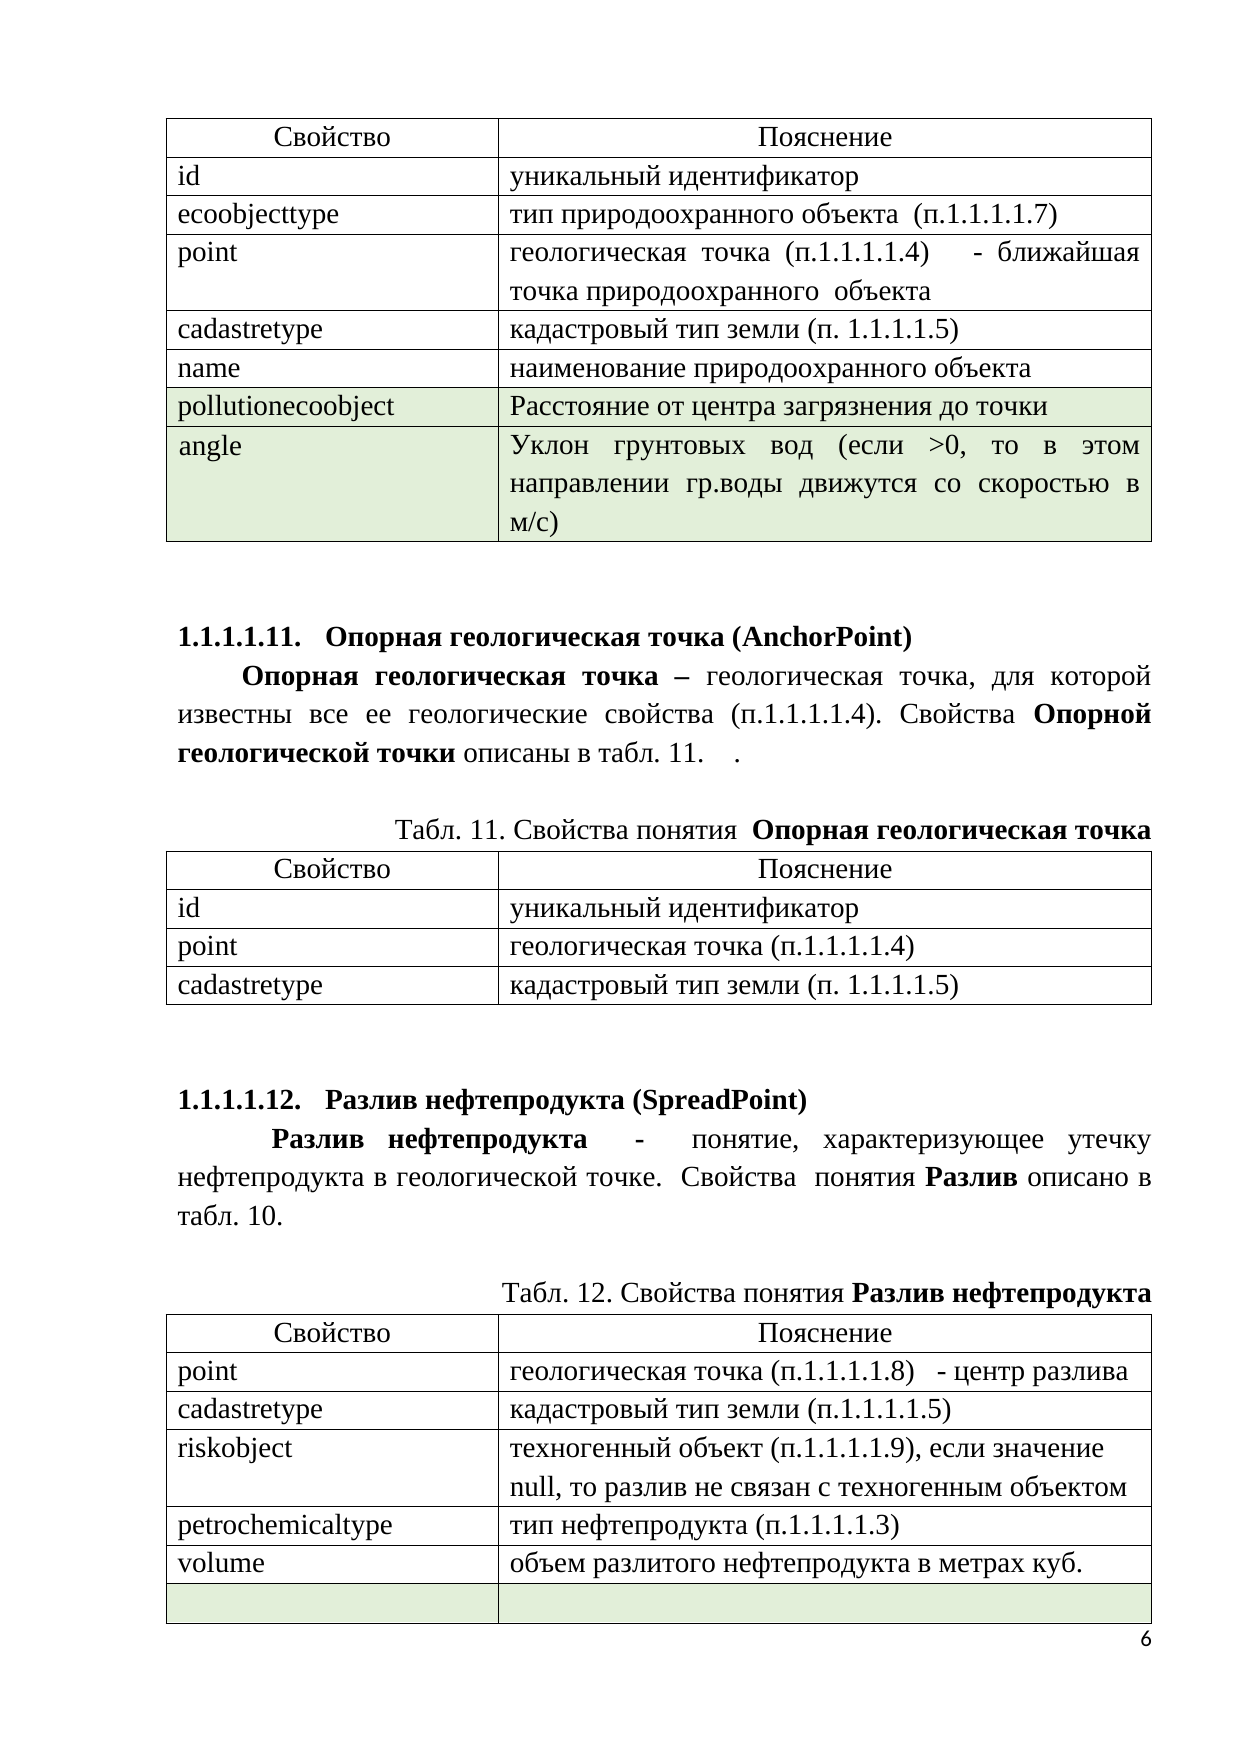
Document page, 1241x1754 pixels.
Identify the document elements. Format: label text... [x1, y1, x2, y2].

text Разлив нефтепродукта - понятие, характеризующее утечку нефтепродукта в геологической точке. Свойства понятия Разлив описано в табл. 10. [177, 1121, 1152, 1232]
table_cell геологическая точка (п.1.1.1.1.4) [499, 929, 1151, 966]
table_cell кадастровый тип земли (п. 1.1.1.1.5) [499, 967, 1151, 1004]
table_cell cadastretype [167, 311, 498, 349]
table_cell уникальный идентификатор [499, 158, 1151, 195]
table_header Пояснение [499, 119, 1151, 157]
table_cell геологическая точка (п.1.1.1.1.4) - ближайшая точка природоохранного объекта [499, 235, 1151, 310]
table_header Пояснение [499, 852, 1151, 889]
table_cell кадастровый тип земли (п. 1.1.1.1.5) [499, 311, 1151, 349]
table_cell riskobject [167, 1430, 498, 1506]
table_header Свойство [167, 1315, 498, 1352]
table_cell [499, 1584, 1151, 1622]
table_cell point [167, 1353, 498, 1391]
table_cell pollutionecoobject [167, 388, 498, 426]
table_cell тип нефтепродукта (п.1.1.1.1.3) [499, 1507, 1151, 1544]
table_cell геологическая точка (п.1.1.1.1.8) - центр разлива [499, 1353, 1151, 1391]
table_cell Уклон грунтовых вод (если >0, то в этом направлении гр.воды движутся со скоростью в м/с) [499, 427, 1151, 541]
table_cell name [167, 350, 498, 387]
table_header Свойство [167, 119, 498, 157]
table_cell кадастровый тип земли (п.1.1.1.1.5) [499, 1392, 1151, 1429]
table_cell уникальный идентификатор [499, 890, 1151, 927]
text Табл. 11. Свойства понятия Опорная геологическая точка [177, 812, 1152, 846]
text Табл. 12. Свойства понятия Разлив нефтепродукта [177, 1275, 1152, 1309]
table_cell volume [167, 1546, 498, 1583]
table_cell point [167, 235, 498, 310]
table_cell petrochemicaltype [167, 1507, 498, 1544]
text Опорная геологическая точка – геологическая точка, для которой известны все ее геологические свойства (п.1.1.1.1.4). Свойства Опорной геологической точки описаны в табл. 11. . [177, 658, 1152, 768]
table_cell id [167, 890, 498, 927]
table_header Пояснение [499, 1315, 1151, 1352]
table_cell id [167, 158, 498, 195]
table_cell [167, 1584, 498, 1622]
table_cell cadastretype [167, 1392, 498, 1429]
table_cell ecoobjecttype [167, 196, 498, 233]
list Разлив нефтепродукта (SpreadPoint) [177, 1082, 1152, 1116]
table_cell [167, 427, 498, 541]
table_header Свойство [167, 852, 498, 889]
table_cell техногенный объект (п.1.1.1.1.9), если значение null, то разлив не связан с техногенным объектом [499, 1430, 1151, 1506]
table_cell point [167, 929, 498, 966]
list Опорная геологическая точка (AnchorPoint) [177, 619, 1152, 653]
table_cell Расстояние от центра загрязнения до точки [499, 388, 1151, 426]
table_cell объем разлитого нефтепродукта в метрах куб. [499, 1546, 1151, 1583]
table_cell наименование природоохранного объекта [499, 350, 1151, 387]
table_cell cadastretype [167, 967, 498, 1004]
table_cell тип природоохранного объекта (п.1.1.1.1.7) [499, 196, 1151, 233]
